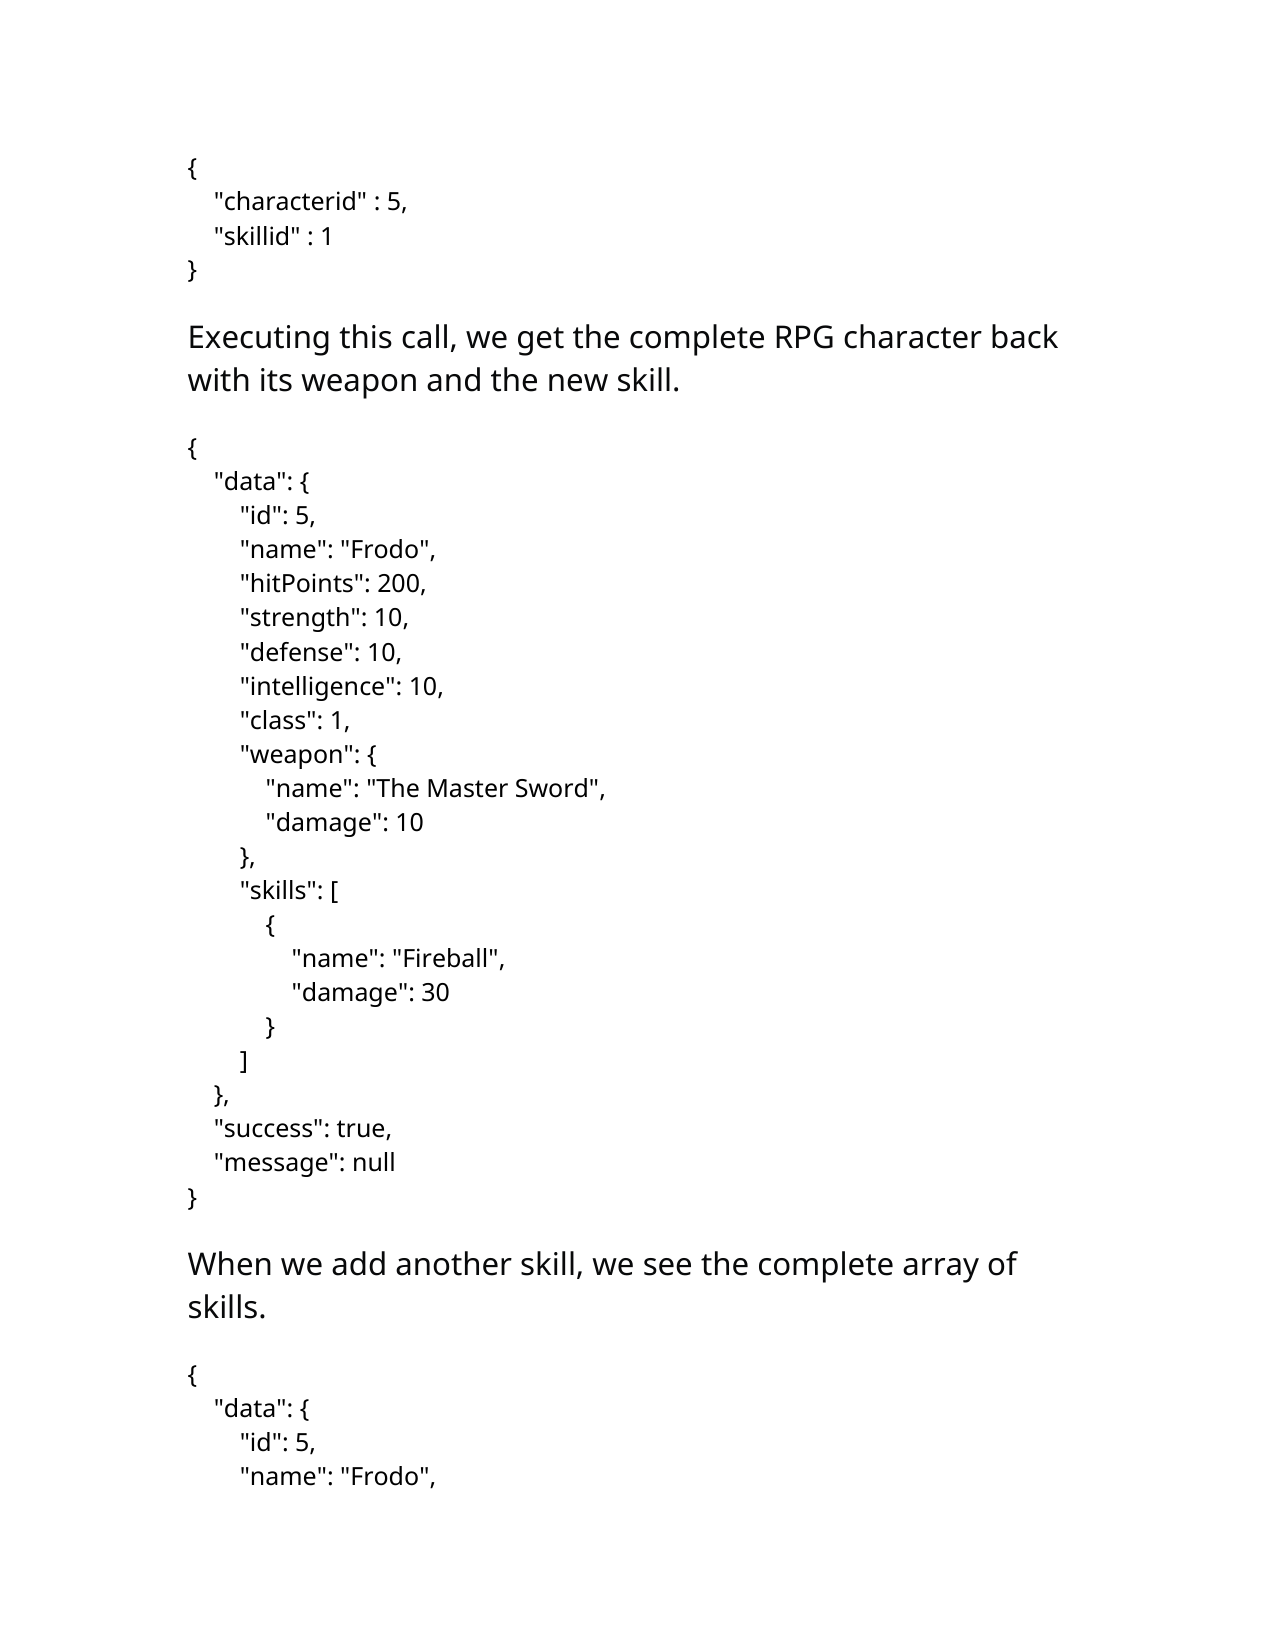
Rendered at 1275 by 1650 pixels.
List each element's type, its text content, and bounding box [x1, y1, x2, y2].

text "name": "Frodo", [187, 532, 1087, 566]
text "success": true, [187, 1111, 1087, 1145]
text } [187, 1179, 1087, 1213]
text }, [187, 1077, 1087, 1111]
text { [187, 907, 1087, 941]
text "hitPoints": 200, [187, 566, 1087, 600]
text "damage": 10 [187, 804, 1087, 838]
text "strength": 10, [187, 600, 1087, 634]
text "name": "The Master Sword", [187, 770, 1087, 804]
text } [187, 1009, 1087, 1043]
text { [187, 150, 1087, 184]
text }, [187, 838, 1087, 873]
text "characterid" : 5, [187, 184, 1087, 218]
text ] [187, 1043, 1087, 1077]
text "id": 5, [187, 1425, 1087, 1459]
text "data": { [187, 464, 1087, 498]
text "id": 5, [187, 498, 1087, 532]
text "damage": 30 [187, 975, 1087, 1009]
text "data": { [187, 1391, 1087, 1425]
text { [187, 430, 1087, 464]
text "skillid" : 1 [187, 218, 1087, 252]
text "defense": 10, [187, 634, 1087, 668]
text } [187, 252, 1087, 286]
text "skills": [ [187, 873, 1087, 907]
text When we add another skill, we see the complete array of skills. [187, 1242, 1087, 1328]
text Executing this call, we get the complete RPG character back with its weapon and the new skill. [187, 315, 1087, 401]
text "name": "Fireball", [187, 941, 1087, 975]
text "class": 1, [187, 702, 1087, 736]
text "weapon": { [187, 736, 1087, 770]
text { [187, 1357, 1087, 1391]
text "intelligence": 10, [187, 668, 1087, 702]
text "name": "Frodo", [187, 1459, 1087, 1493]
text "message": null [187, 1145, 1087, 1179]
